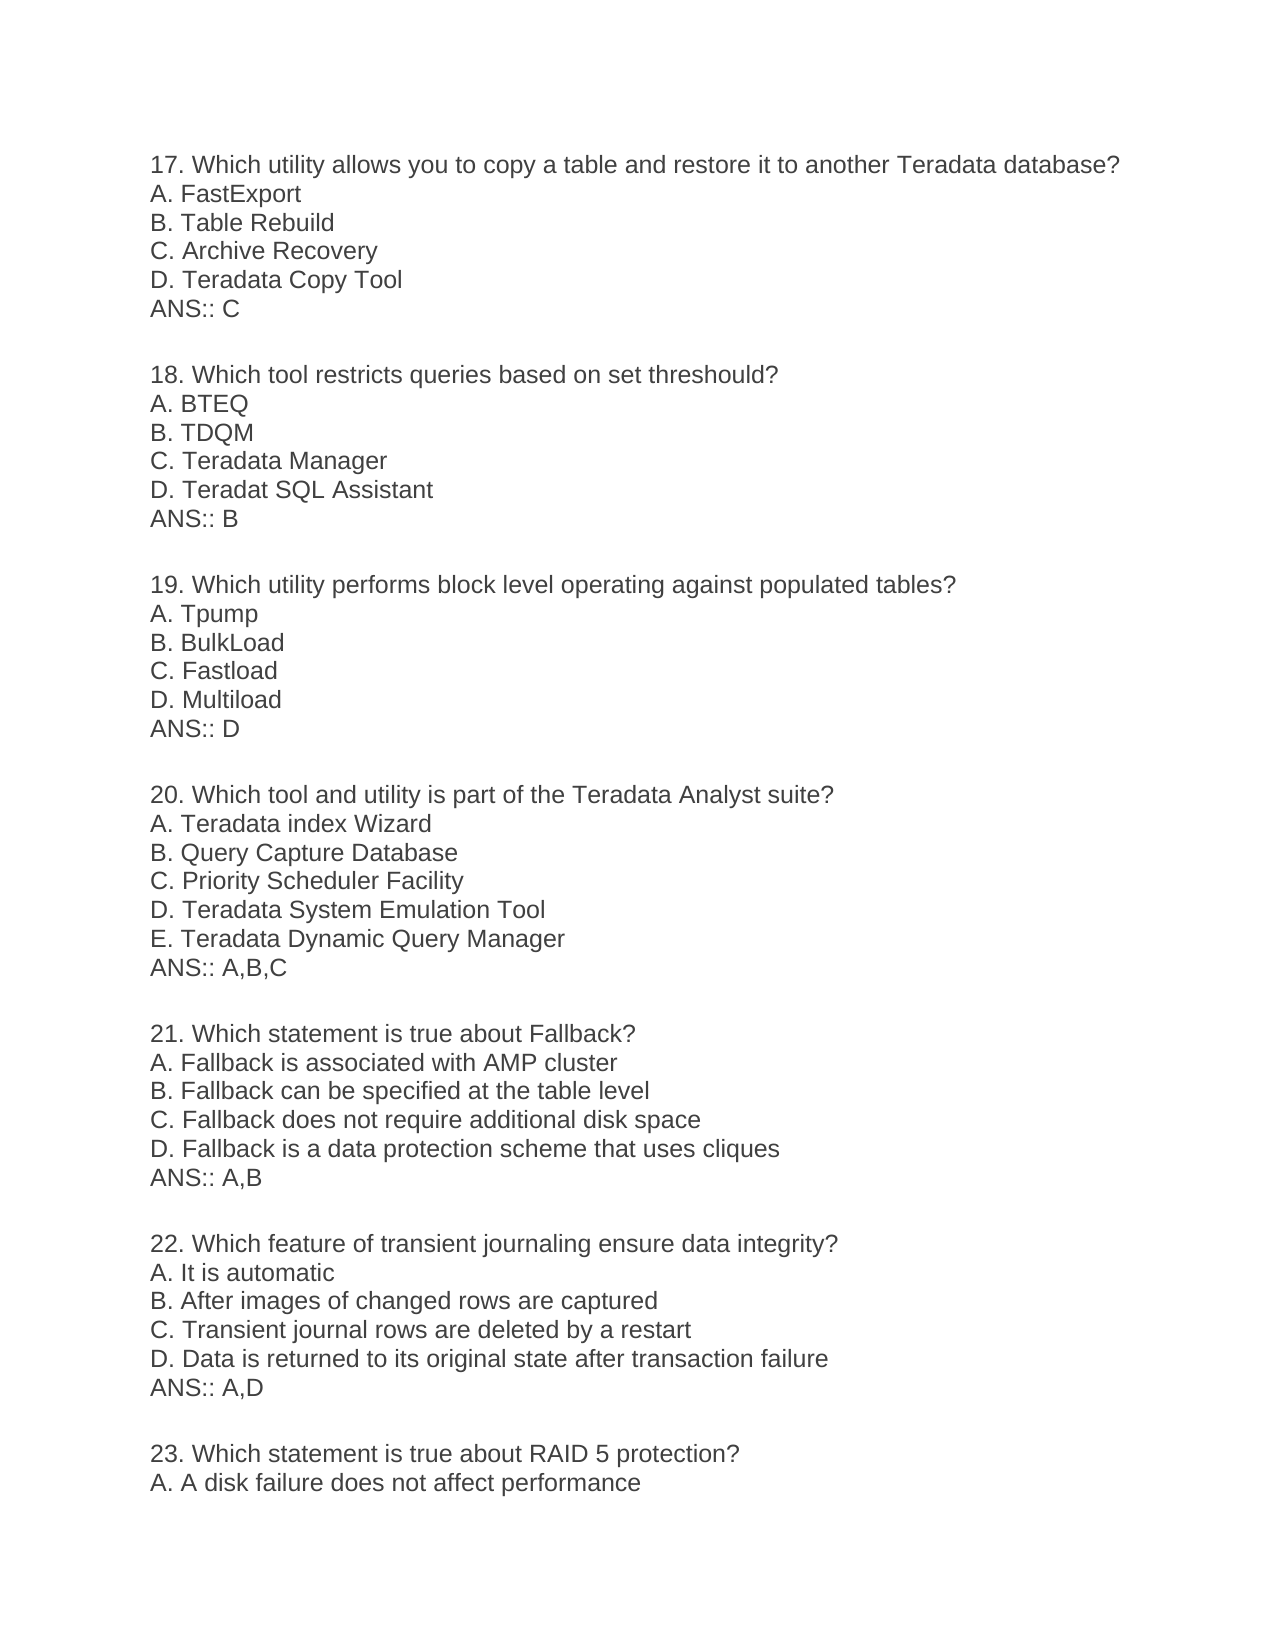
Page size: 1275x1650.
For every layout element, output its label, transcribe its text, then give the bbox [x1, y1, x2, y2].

text 17. Which utility allows you to copy a table and restore it to another Teradata database? A. FastExport B. Table Rebuild C. Archive Recovery D. Teradata Copy Tool ANS:: C [150, 150, 1125, 322]
text 18. Which tool restricts queries based on set threshould? A. BTEQ B. TDQM C. Teradata Manager D. Teradat SQL Assistant ANS:: B [150, 360, 1125, 532]
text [150, 1439, 1125, 1496]
text 21. Which statement is true about Fallback? A. Fallback is associated with AMP cluster B. Fallback can be specified at the table level C. Fallback does not require additional disk space D. Fallback is a data protection scheme that uses cliques ANS:: A,B [150, 1019, 1125, 1191]
text 22. Which feature of transient journaling ensure data integrity? A. It is automatic B. After images of changed rows are captured C. Transient journal rows are deleted by a restart D. Data is returned to its original state after transaction failure ANS:: A,D [150, 1229, 1125, 1401]
text 19. Which utility performs block level operating against populated tables? A. Tpump B. BulkLoad C. Fastload D. Multiload ANS:: D [150, 570, 1125, 742]
text 20. Which tool and utility is part of the Teradata Analyst suite? A. Teradata index Wizard B. Query Capture Database C. Priority Scheduler Facility D. Teradata System Emulation Tool E. Teradata Dynamic Query Manager ANS:: A,B,C [150, 780, 1125, 981]
